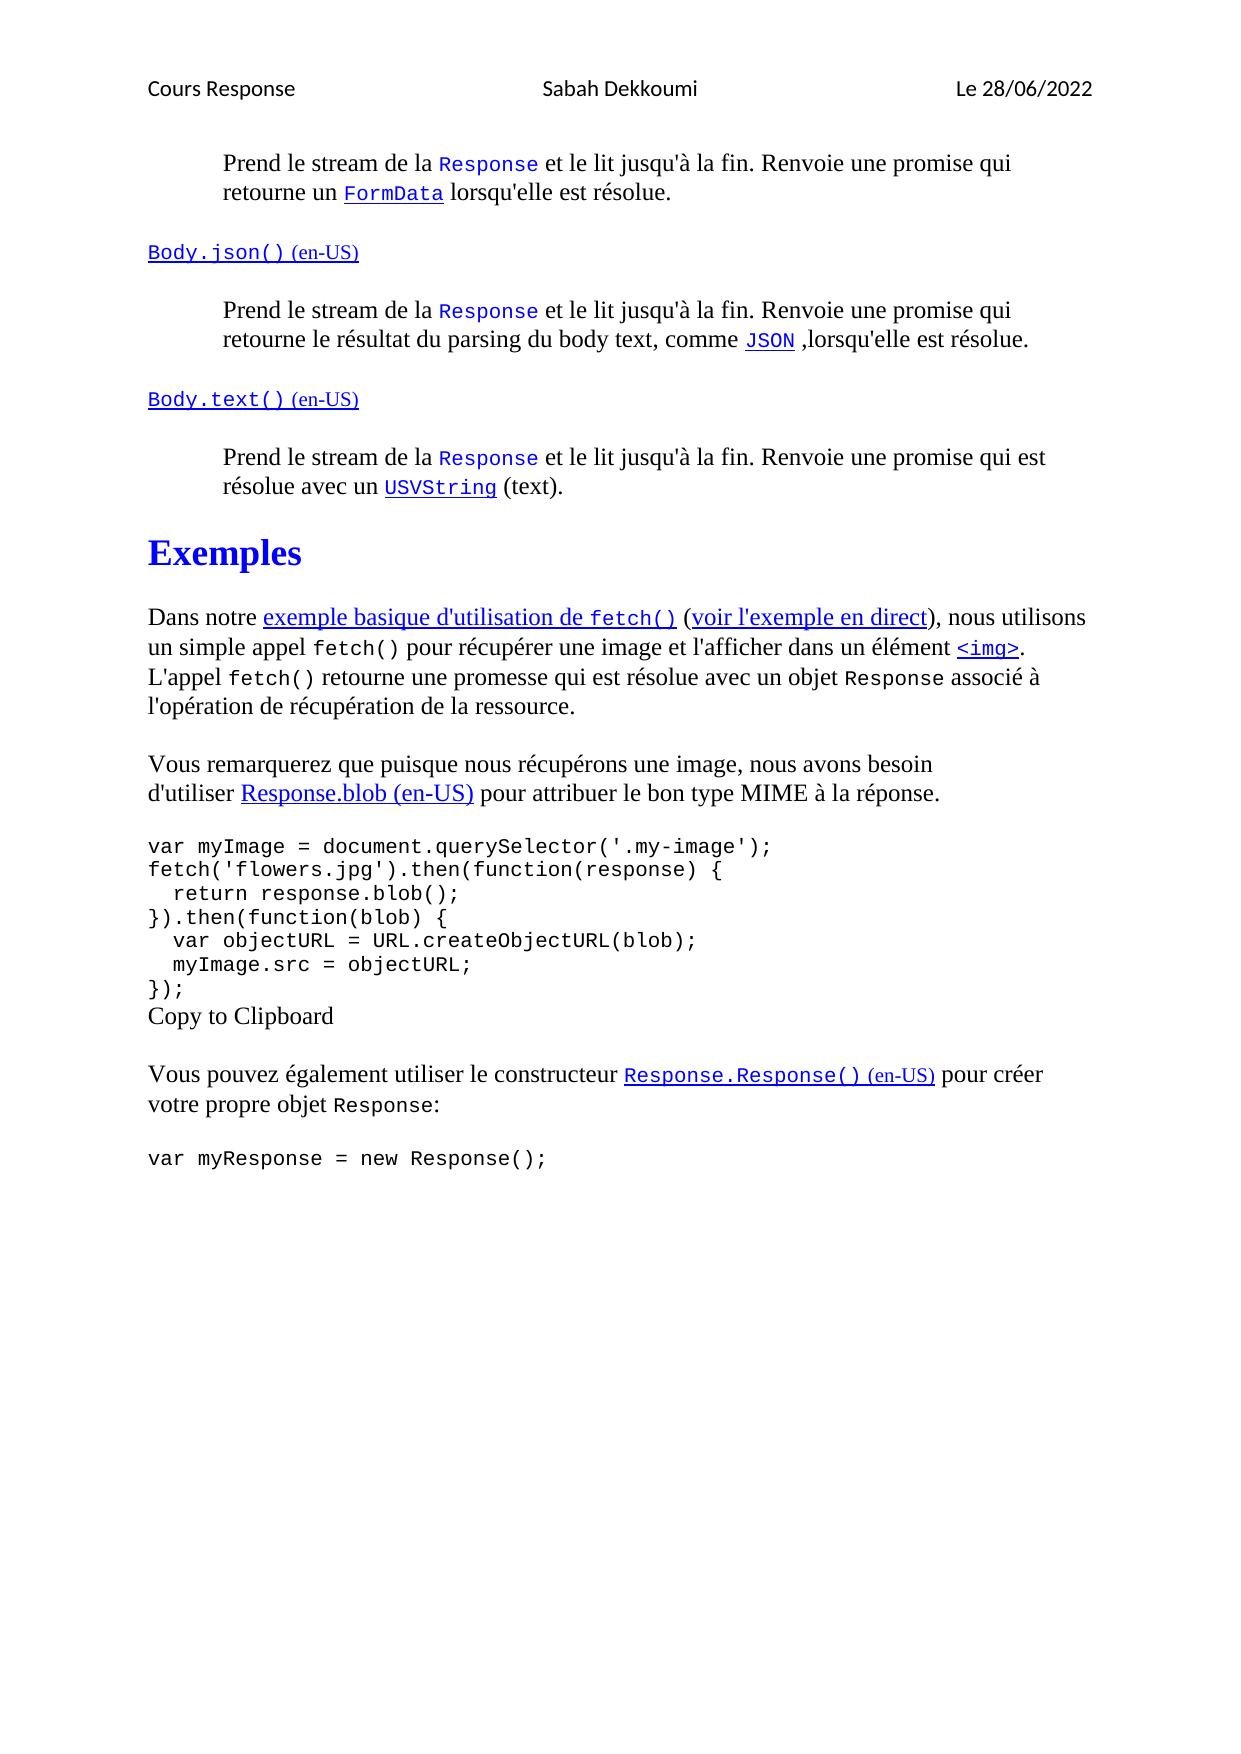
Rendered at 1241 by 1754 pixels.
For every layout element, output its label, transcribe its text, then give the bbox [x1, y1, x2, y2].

text }).then(function(blob) { [148, 907, 1093, 930]
text Body.text() (en-US) [148, 383, 1093, 413]
text var myImage = document.querySelector('.my-image'); [148, 836, 1093, 859]
text myImage.src = objectURL; [148, 954, 1093, 978]
text Exemples [148, 530, 1093, 573]
text Copy to Clipboard [148, 1001, 1093, 1030]
text Prend le stream de la Response et le lit jusqu'à la fin. Renvoie une promise qui retourne un FormData lorsqu'elle est résolue. [223, 148, 1093, 207]
text Vous pouvez également utiliser le constructeur Response.Response() (en-US) pour créer votre propre objet Response: [148, 1059, 1093, 1118]
text fetch('flowers.jpg').then(function(response) { [148, 859, 1093, 883]
text Prend le stream de la Response et le lit jusqu'à la fin. Renvoie une promise qui est résolue avec un USVString (text). [223, 442, 1093, 501]
text var objectURL = URL.createObjectURL(blob); [148, 930, 1093, 954]
text Body.json() (en-US) [148, 236, 1093, 266]
text Prend le stream de la Response et le lit jusqu'à la fin. Renvoie une promise qui retourne le résultat du parsing du body text, comme JSON ,lorsqu'elle est résolue. [223, 295, 1093, 354]
text Dans notre exemple basique d'utilisation de fetch() (voir l'exemple en direct), nous utilisons un simple appel fetch() pour récupérer une image et l'afficher dans un élément <img>. L'appel fetch() retourne une promesse qui est résolue avec un objet Response associé à l'opération de récupération de la ressource. [148, 602, 1093, 720]
text return response.blob(); [148, 883, 1093, 907]
text var myResponse = new Response(); [148, 1147, 1093, 1171]
text }); [148, 978, 1093, 1001]
text Vous remarquerez que puisque nous récupérons une image, nous avons besoin d'utiliser Response.blob (en-US) pour attribuer le bon type MIME à la réponse. [148, 749, 1093, 807]
